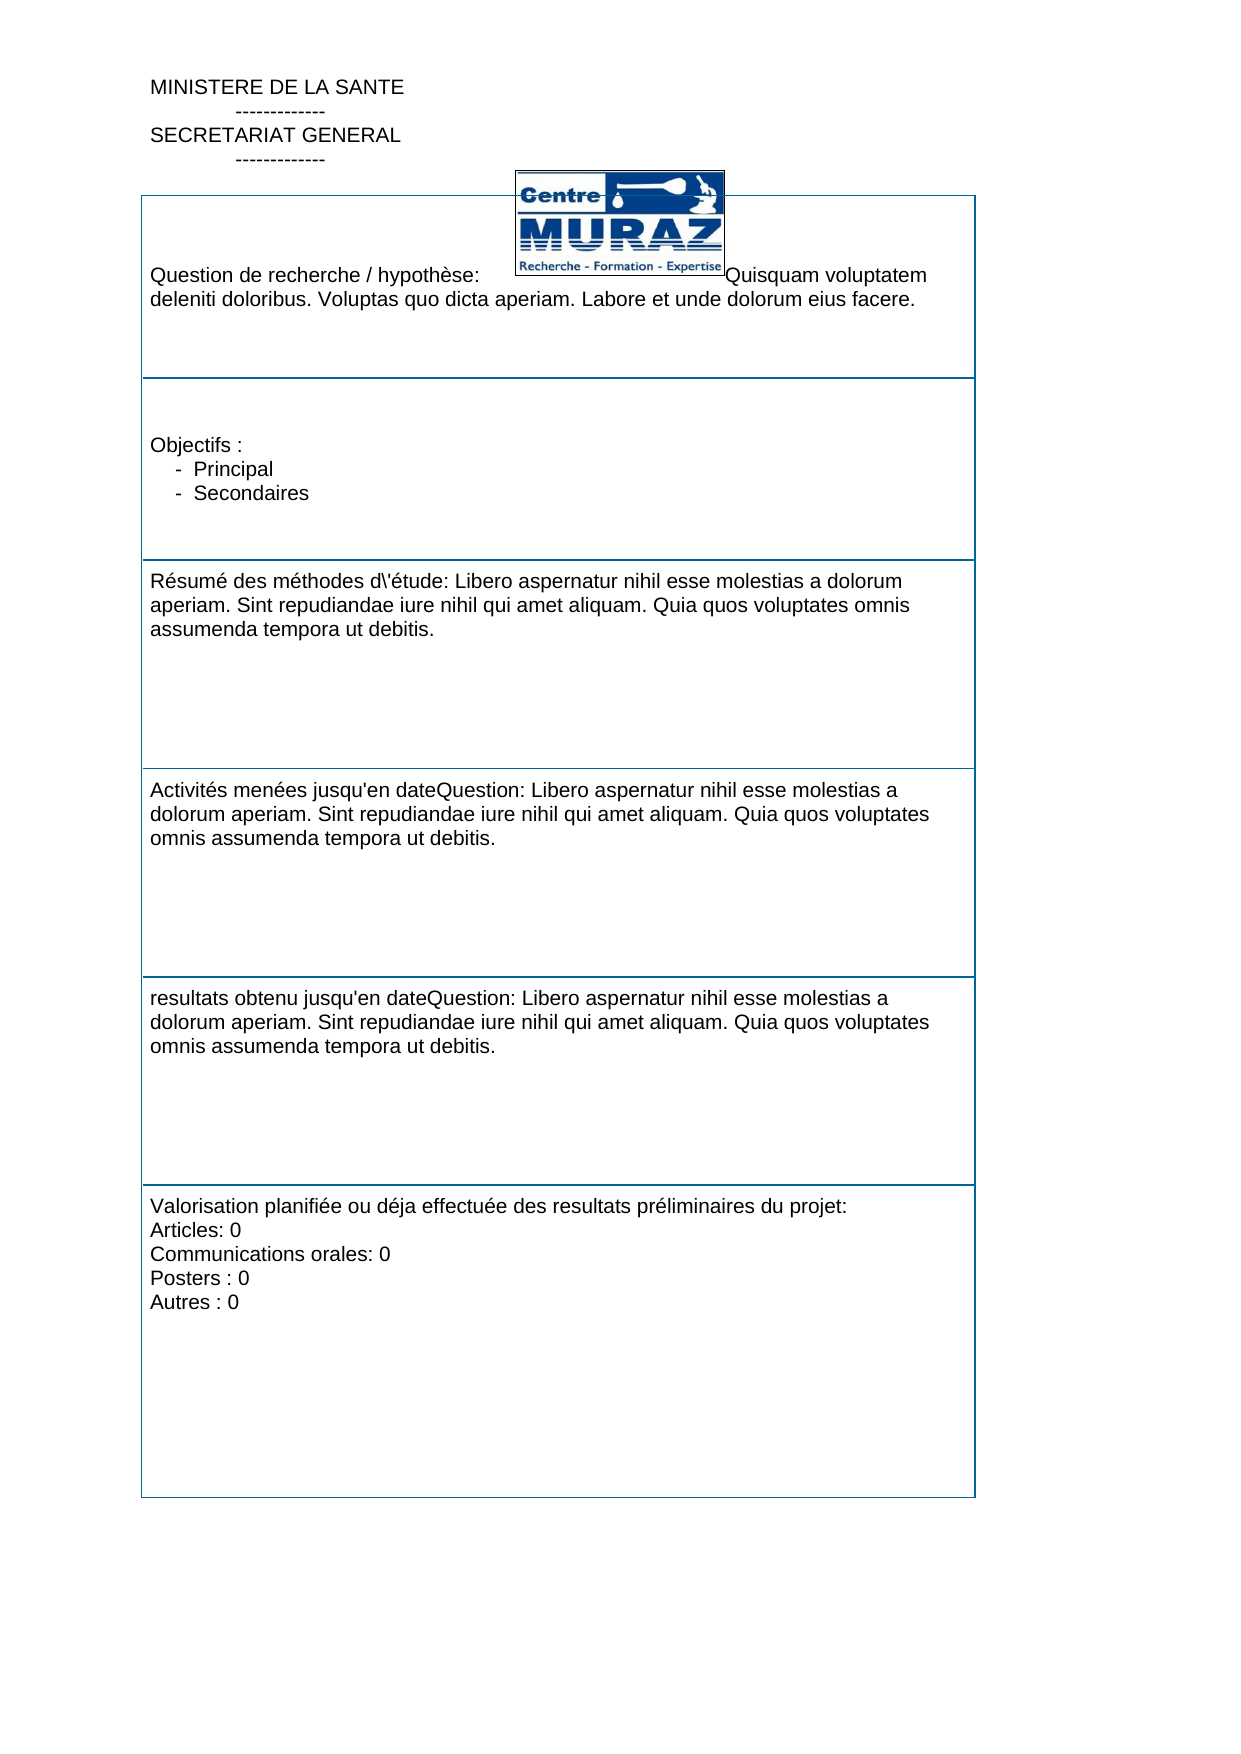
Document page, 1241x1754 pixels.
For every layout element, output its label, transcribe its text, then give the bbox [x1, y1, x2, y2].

table_cell Objectifs : - Principal - Secondaires [142, 378, 974, 559]
table_cell Question de recherche / hypothèse: Quisquam voluptatem deleniti doloribus. Voluptas quo dicta aperiam. Labore et unde dolorum eius facere. [142, 196, 974, 377]
table_cell Résumé des méthodes d\'étude: Libero aspernatur nihil esse molestias a dolorum aperiam. Sint repudiandae iure nihil qui amet aliquam. Quia quos voluptates omnis assumenda tempora ut debitis. [142, 560, 974, 768]
picture [516, 171, 724, 194]
table_cell Activités menées jusqu'en dateQuestion: Libero aspernatur nihil esse molestias a dolorum aperiam. Sint repudiandae iure nihil qui amet aliquam. Quia quos voluptates omnis assumenda tempora ut debitis. [142, 769, 974, 976]
table_cell resultats obtenu jusqu'en dateQuestion: Libero aspernatur nihil esse molestias a dolorum aperiam. Sint repudiandae iure nihil qui amet aliquam. Quia quos voluptates omnis assumenda tempora ut debitis. [142, 977, 974, 1184]
table_cell Valorisation planifiée ou déja effectuée des resultats préliminaires du projet: Articles: 0 Communications orales: 0 Posters : 0 Autres : 0 [142, 1185, 974, 1497]
